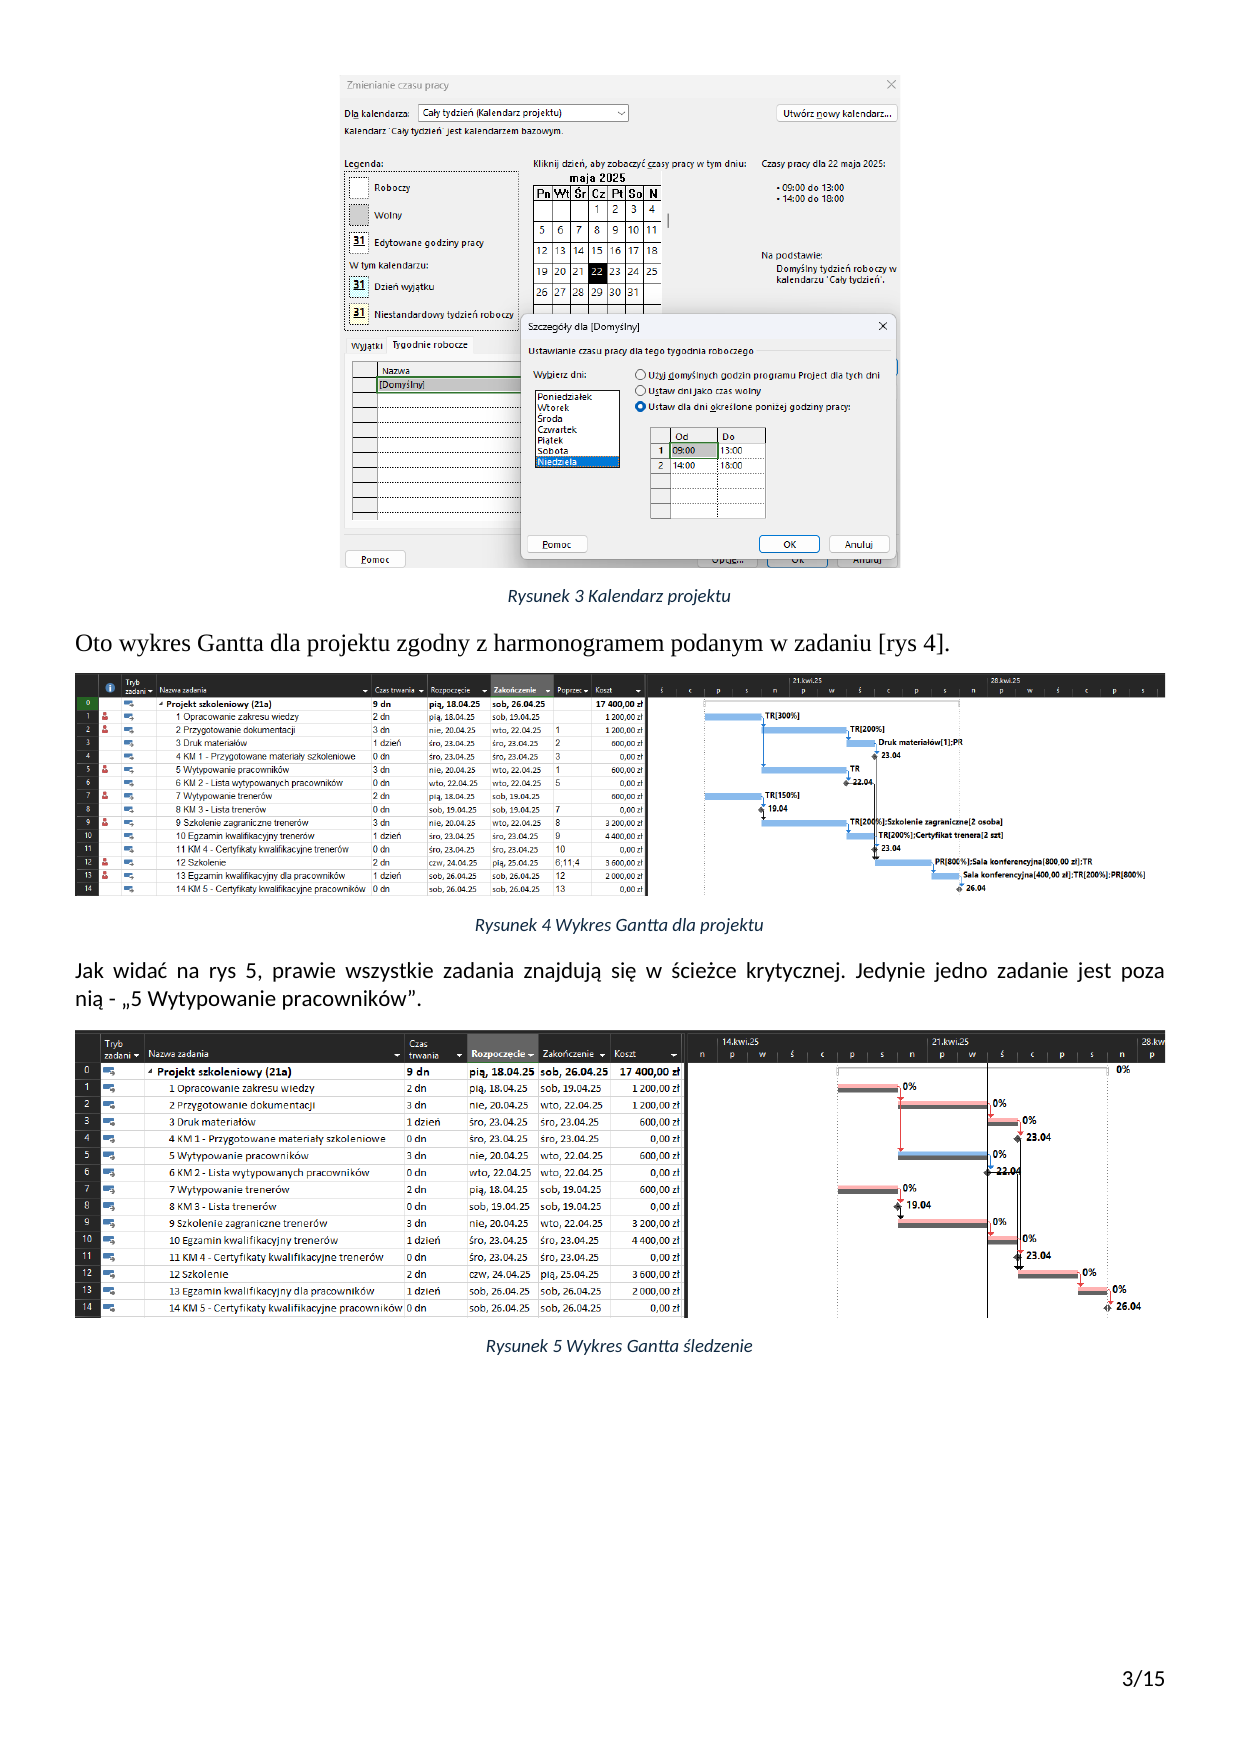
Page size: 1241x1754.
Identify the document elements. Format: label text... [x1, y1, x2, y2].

picture [75, 1029, 1166, 1318]
picture [75, 673, 1166, 896]
text Jak widać na rys 5, prawie wszystkie zadania znajdują się w ścieżce krytycznej. Jedynie jedno zadanie jest poza nią - „5 Wytypowanie pracowników”. [75, 956, 1165, 1012]
list Oto wykres Gantta dla projektu zgodny z harmonogramem podanym w zadaniu [rys 4]. [75, 628, 1165, 657]
picture [339, 75, 901, 568]
